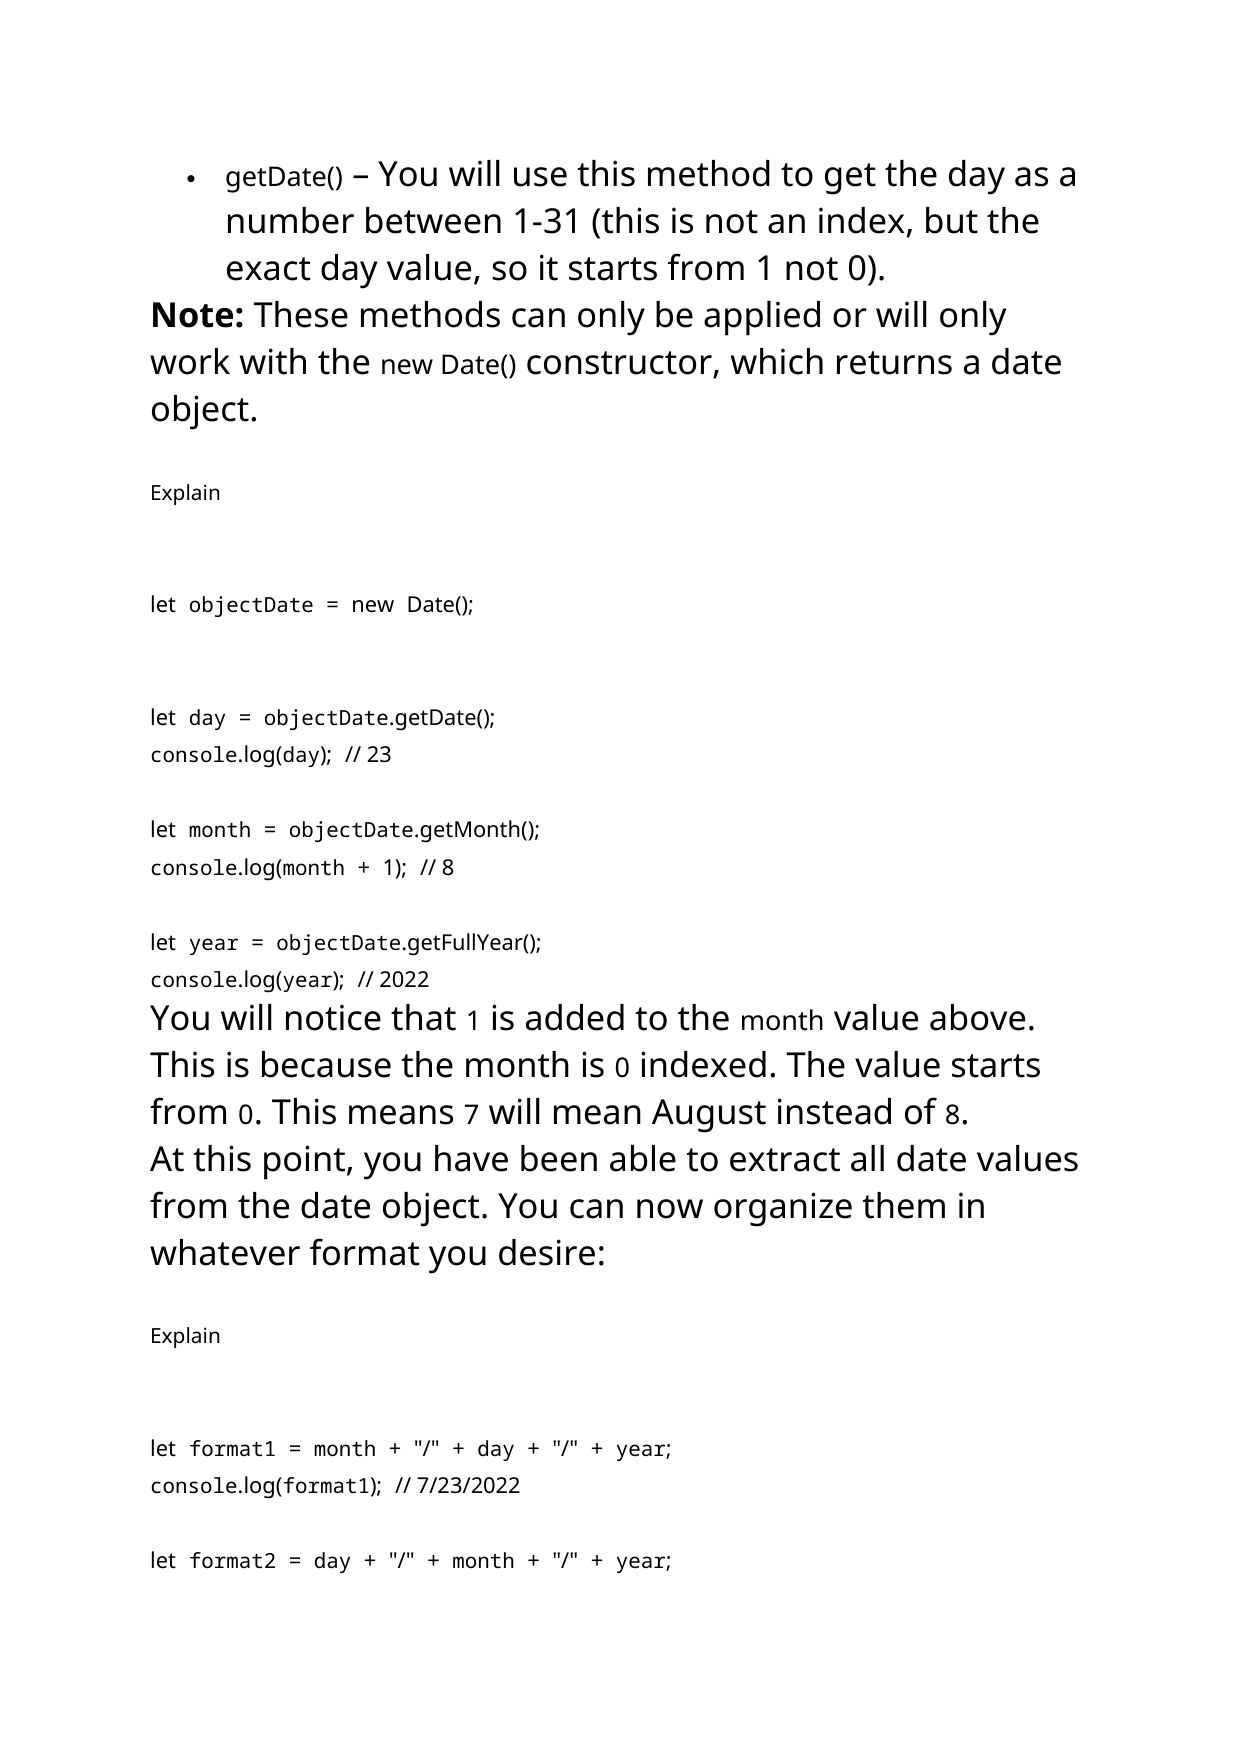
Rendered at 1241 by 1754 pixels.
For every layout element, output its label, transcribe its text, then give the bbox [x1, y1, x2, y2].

text Explain [150, 469, 1090, 506]
text let month = objectDate.getMonth(); [150, 806, 1090, 844]
text let format1 = month + "/" + day + "/" + year; [150, 1425, 1090, 1462]
text console.log(day); // 23 [150, 731, 1090, 769]
text At this point, you have been able to extract all date values from the date object. You can now organize them in whatever format you desire: [150, 1134, 1090, 1275]
text console.log(year); // 2022 [150, 956, 1090, 994]
text let year = objectDate.getFullYear(); [150, 919, 1090, 956]
list getDate() – You will use this method to get the day as a number between 1-31 (this is not an index, but the exact day value, so it starts from 1 not 0). [187, 150, 1090, 291]
text You will notice that 1 is added to the month value above. This is because the month is 0 indexed. The value starts from 0. This means 7 will mean August instead of 8. [150, 994, 1090, 1134]
text let format2 = day + "/" + month + "/" + year; [150, 1537, 1090, 1575]
text console.log(month + 1); // 8 [150, 844, 1090, 881]
text console.log(format1); // 7/23/2022 [150, 1462, 1090, 1500]
text Explain [150, 1312, 1090, 1350]
text Note: These methods can only be applied or will only work with the new Date() constructor, which returns a date object. [150, 291, 1090, 431]
text let objectDate = new Date(); [150, 581, 1090, 619]
text let day = objectDate.getDate(); [150, 694, 1090, 731]
